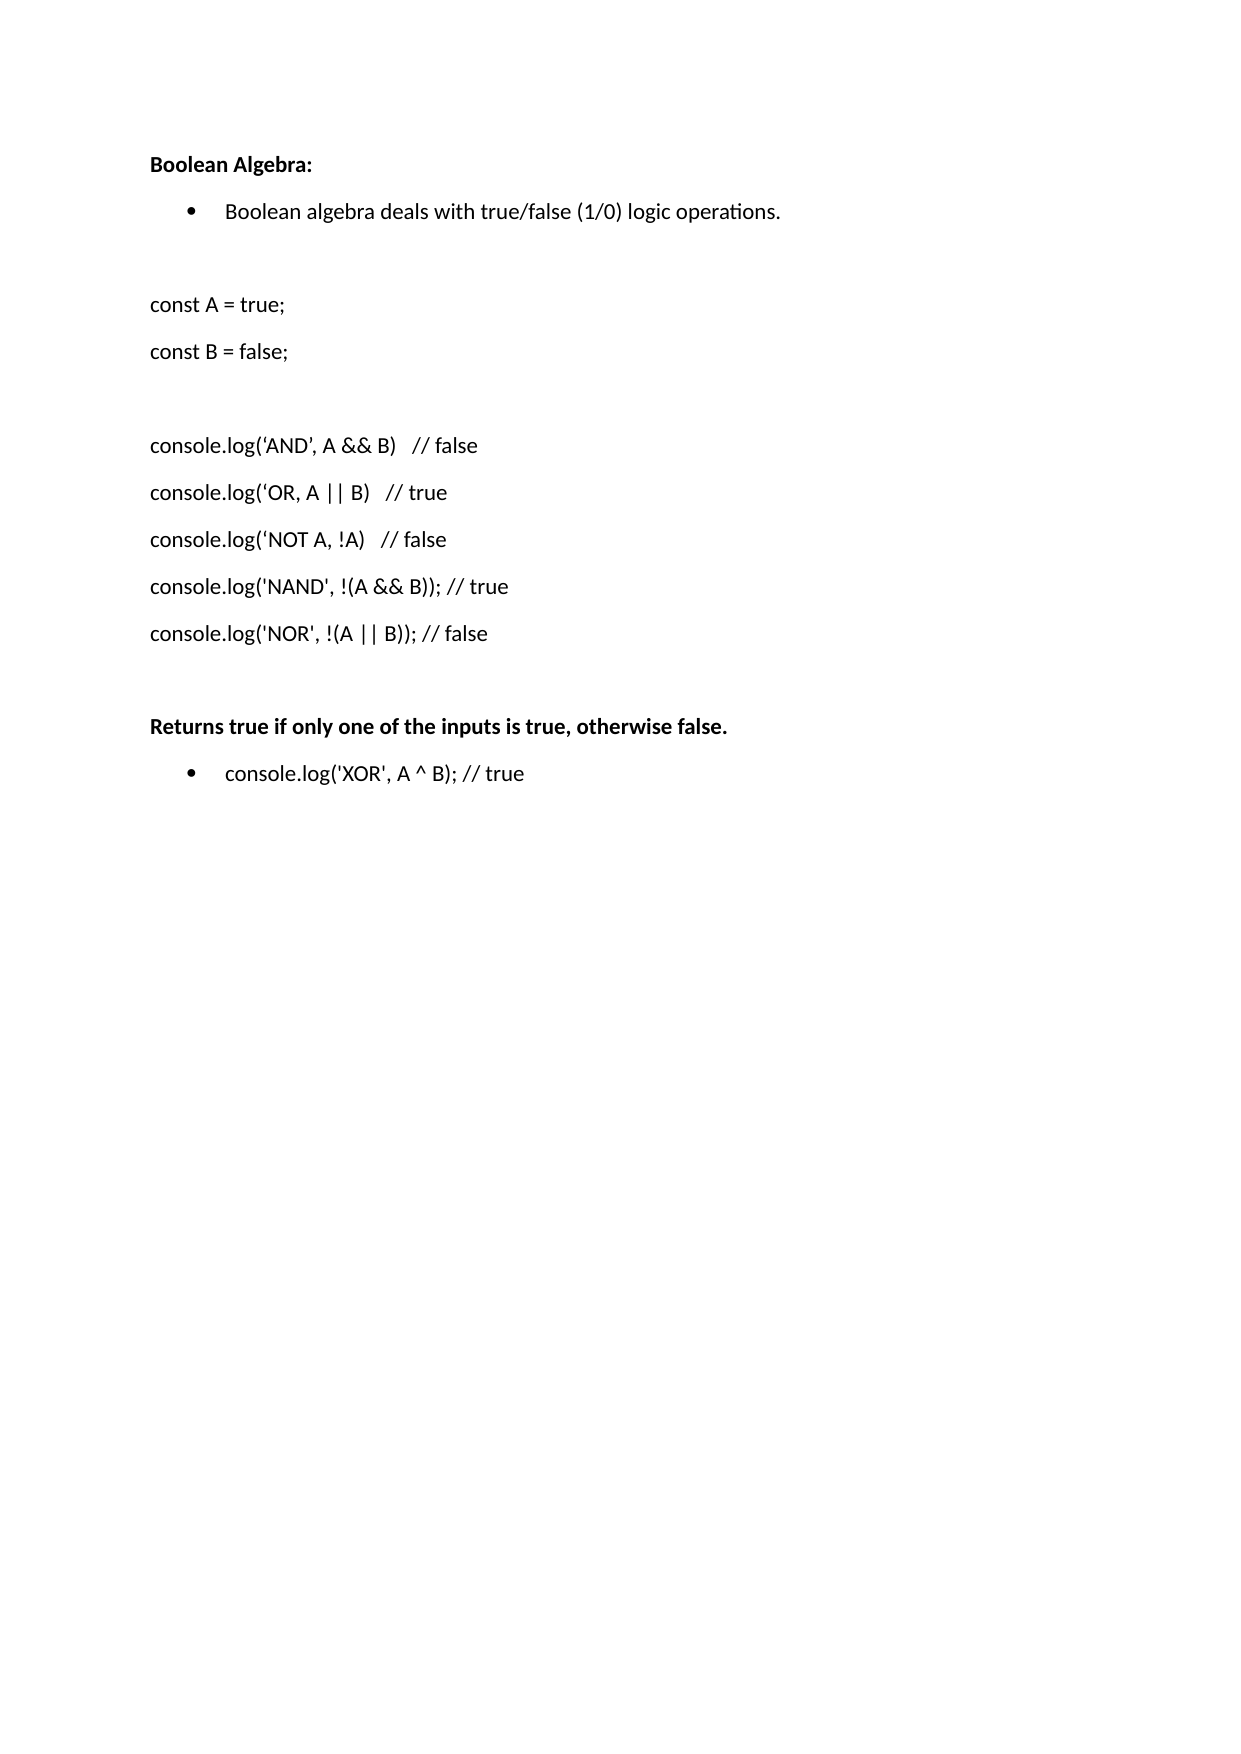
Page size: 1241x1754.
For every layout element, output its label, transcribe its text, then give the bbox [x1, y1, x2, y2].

text console.log(‘AND’, A && B) // false [150, 431, 1090, 459]
list console.log('XOR', A ^ B); // true [187, 759, 1090, 787]
text Returns true if only one of the inputs is true, otherwise false. [150, 712, 1090, 741]
text console.log('NAND', !(A && B)); // true [150, 572, 1090, 600]
text console.log(‘NOT A, !A) // false [150, 525, 1090, 553]
list Boolean algebra deals with true/false (1/0) logic operations. [187, 197, 1090, 225]
text const A = true; [150, 291, 1090, 319]
text console.log('NOR', !(A || B)); // false [150, 619, 1090, 647]
text const B = false; [150, 337, 1090, 366]
text console.log(‘OR, A || B) // true [150, 478, 1090, 506]
text Boolean Algebra: [150, 150, 1090, 178]
